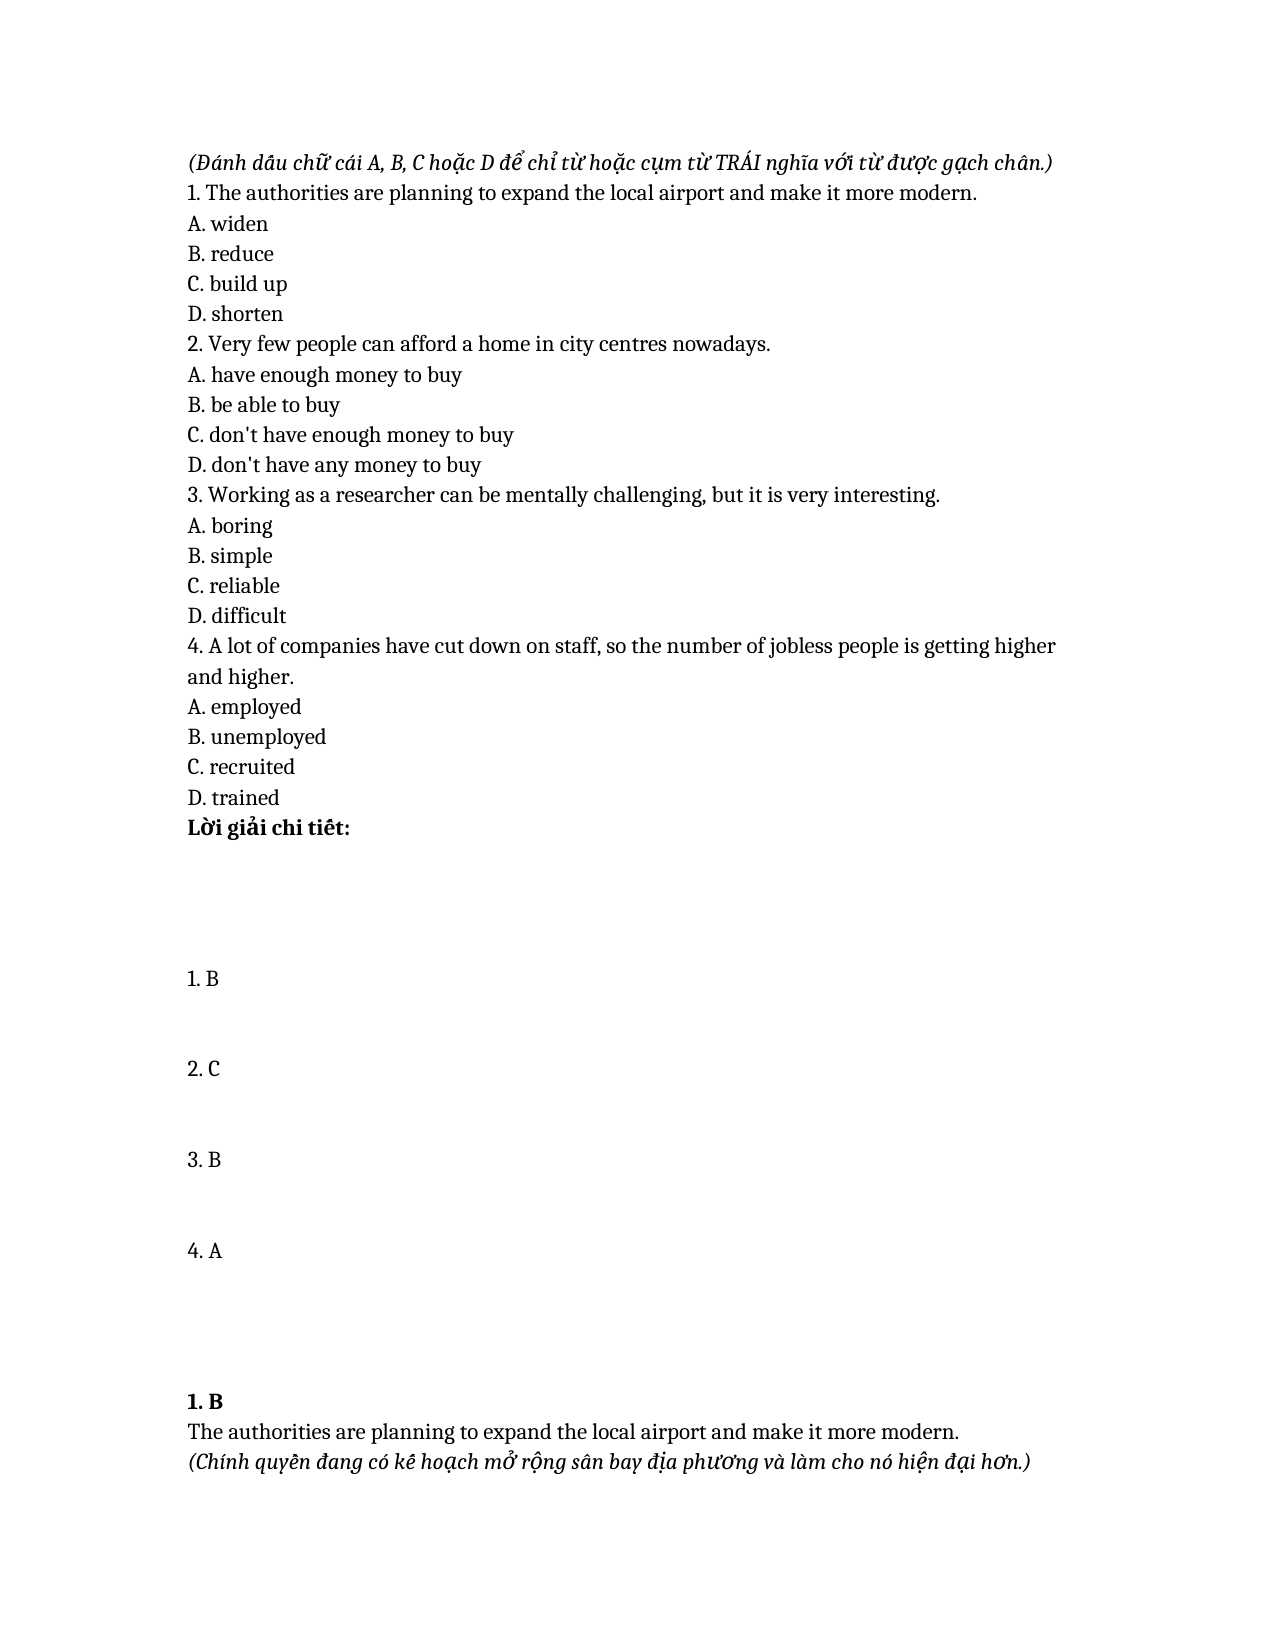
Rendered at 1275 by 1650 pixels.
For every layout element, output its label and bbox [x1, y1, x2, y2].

text [187, 150, 1087, 1475]
